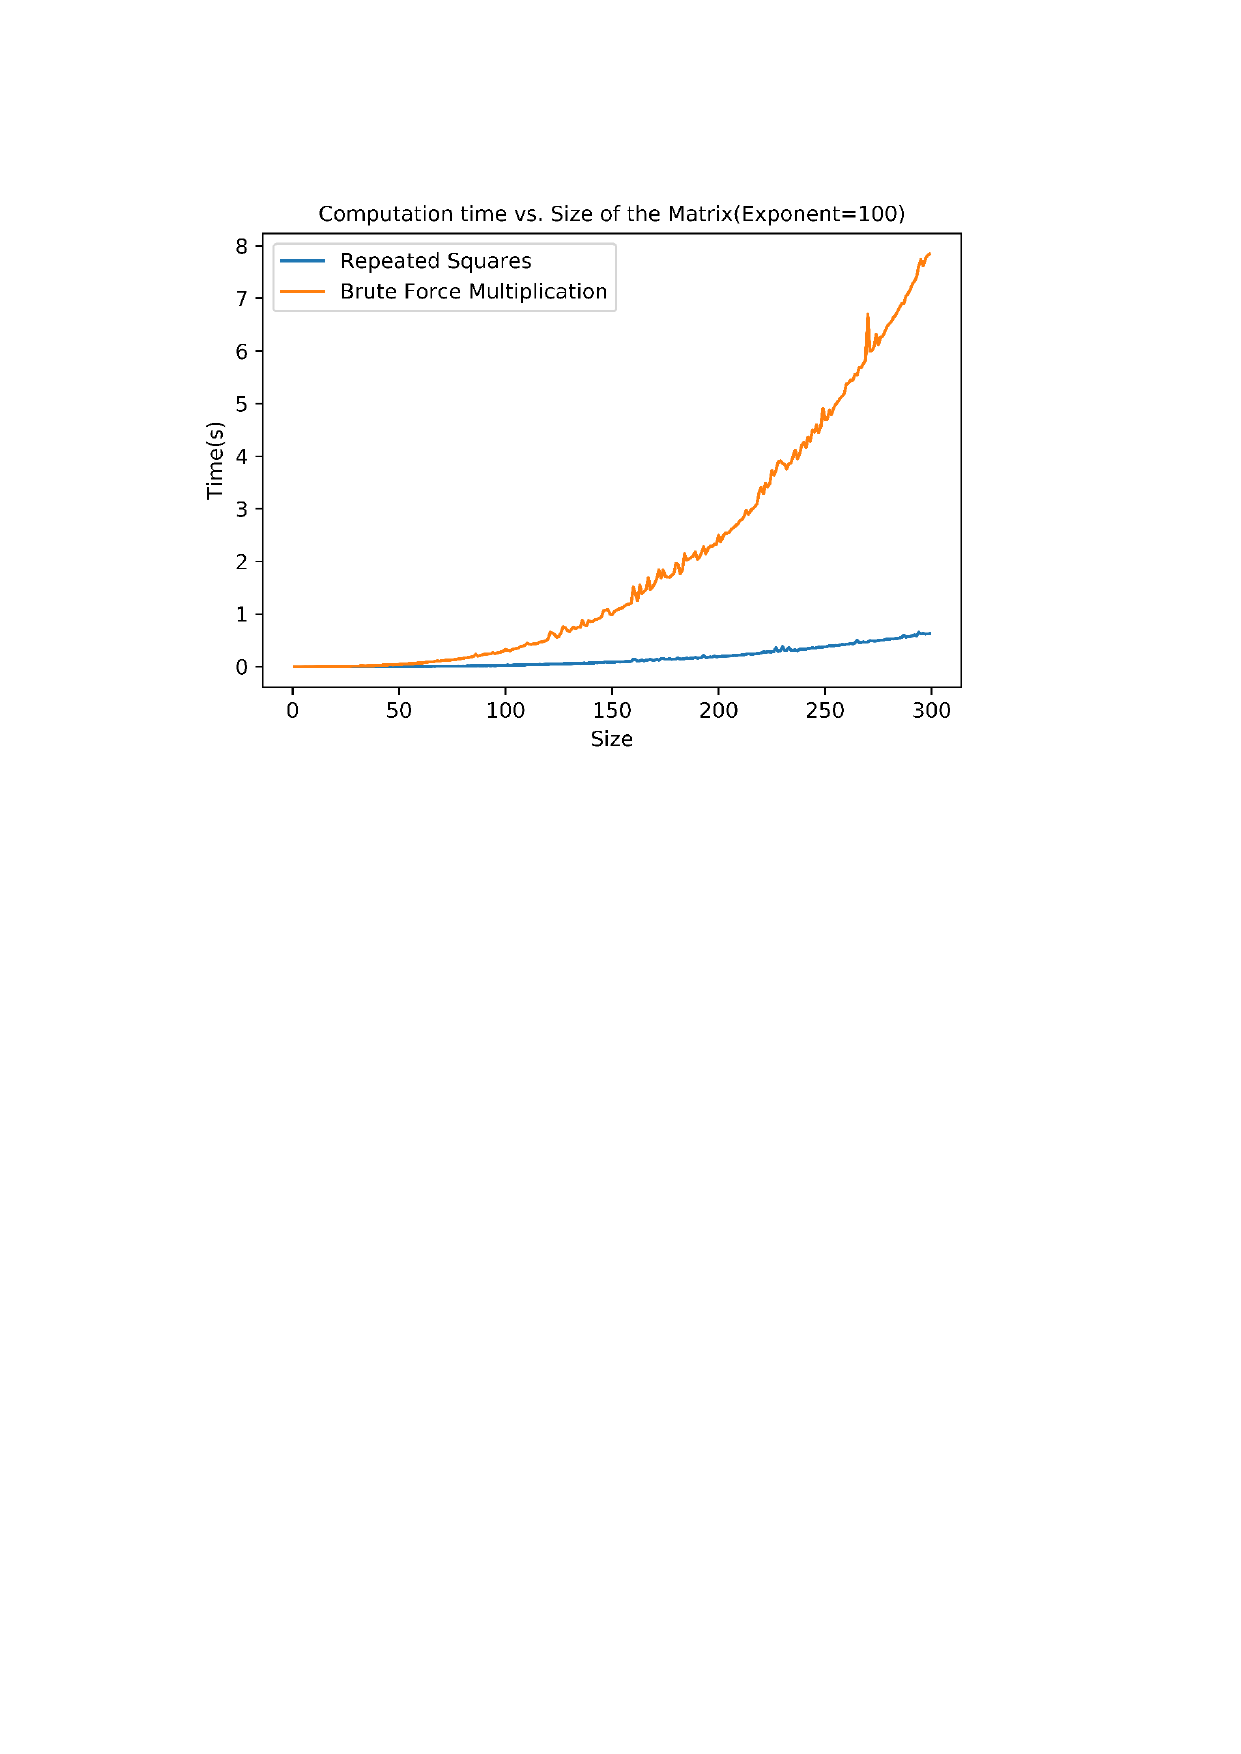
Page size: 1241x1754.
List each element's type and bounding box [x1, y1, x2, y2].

picture [150, 162, 1050, 762]
